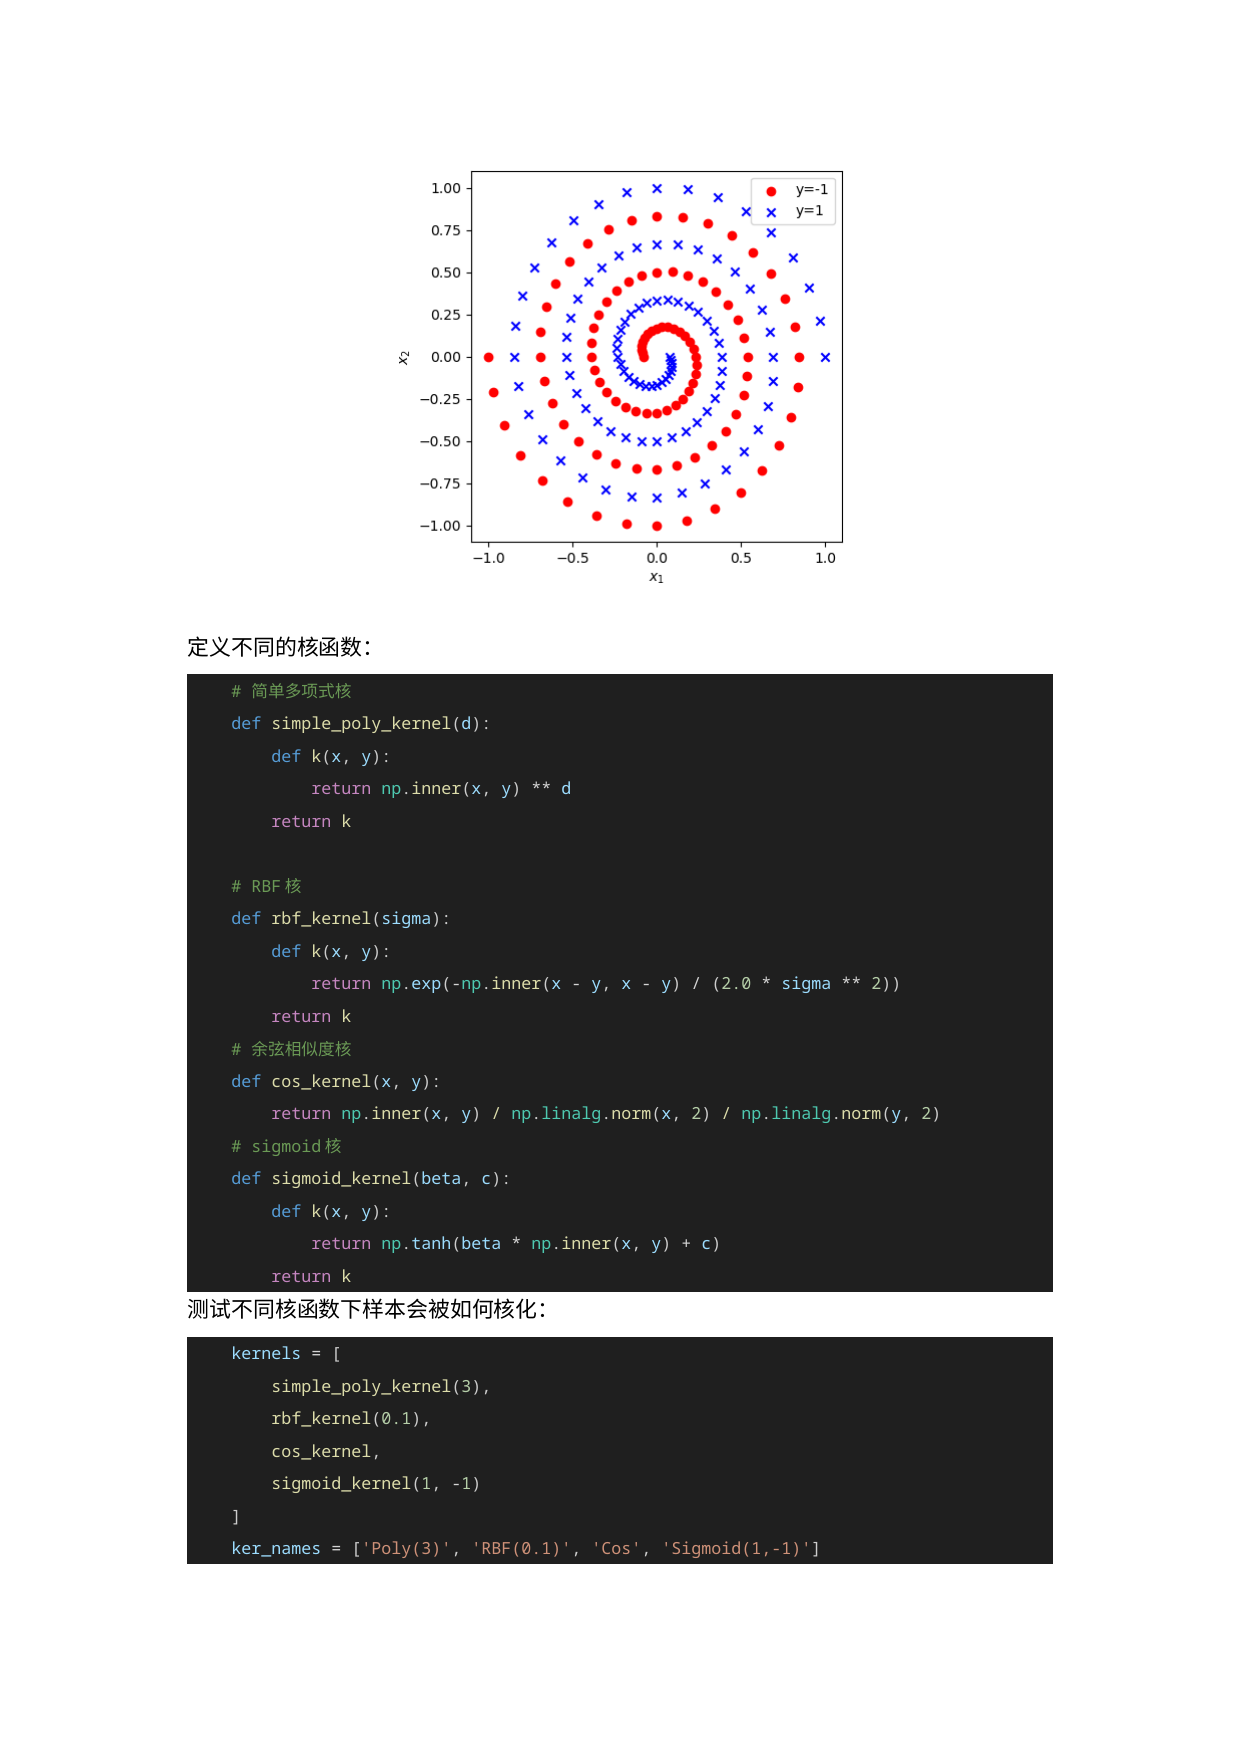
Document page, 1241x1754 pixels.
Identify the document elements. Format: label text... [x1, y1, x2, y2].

text ker_names = ['Poly(3)', 'RBF(0.1)', 'Cos', 'Sigmoid(1,-1)'] [187, 1532, 1053, 1564]
text # RBF核 [187, 869, 1053, 902]
text # 余弦相似度核 [187, 1032, 1053, 1064]
text ] [187, 1499, 1053, 1532]
text 定义不同的核函数： [187, 629, 1053, 662]
text def k(x, y): [187, 934, 1053, 967]
text # 简单多项式核 [187, 674, 1053, 707]
text def k(x, y): [187, 1194, 1053, 1227]
text return np.inner(x, y) ** d [187, 772, 1053, 804]
text 测试不同核函数下样本会被如何核化： [187, 1292, 1053, 1324]
text return np.tanh(beta * np.inner(x, y) + c) [187, 1227, 1053, 1259]
text return k [187, 1259, 1053, 1292]
text def k(x, y): [187, 739, 1053, 772]
text cos_kernel, [187, 1434, 1053, 1467]
text return k [187, 804, 1053, 837]
text def rbf_kernel(sigma): [187, 902, 1053, 934]
text return np.exp(-np.inner(x - y, x - y) / (2.0 * sigma ** 2)) [187, 967, 1053, 999]
picture [389, 162, 851, 596]
text return k [187, 999, 1053, 1032]
text kernels = [ [187, 1337, 1053, 1369]
text return np.inner(x, y) / np.linalg.norm(x, 2) / np.linalg.norm(y, 2) [187, 1097, 1053, 1129]
text def simple_poly_kernel(d): [187, 707, 1053, 739]
text sigmoid_kernel(1, -1) [187, 1467, 1053, 1499]
text def sigmoid_kernel(beta, c): [187, 1162, 1053, 1194]
text rbf_kernel(0.1), [187, 1402, 1053, 1434]
text simple_poly_kernel(3), [187, 1369, 1053, 1402]
text # sigmoid核 [187, 1129, 1053, 1162]
text def cos_kernel(x, y): [187, 1064, 1053, 1097]
